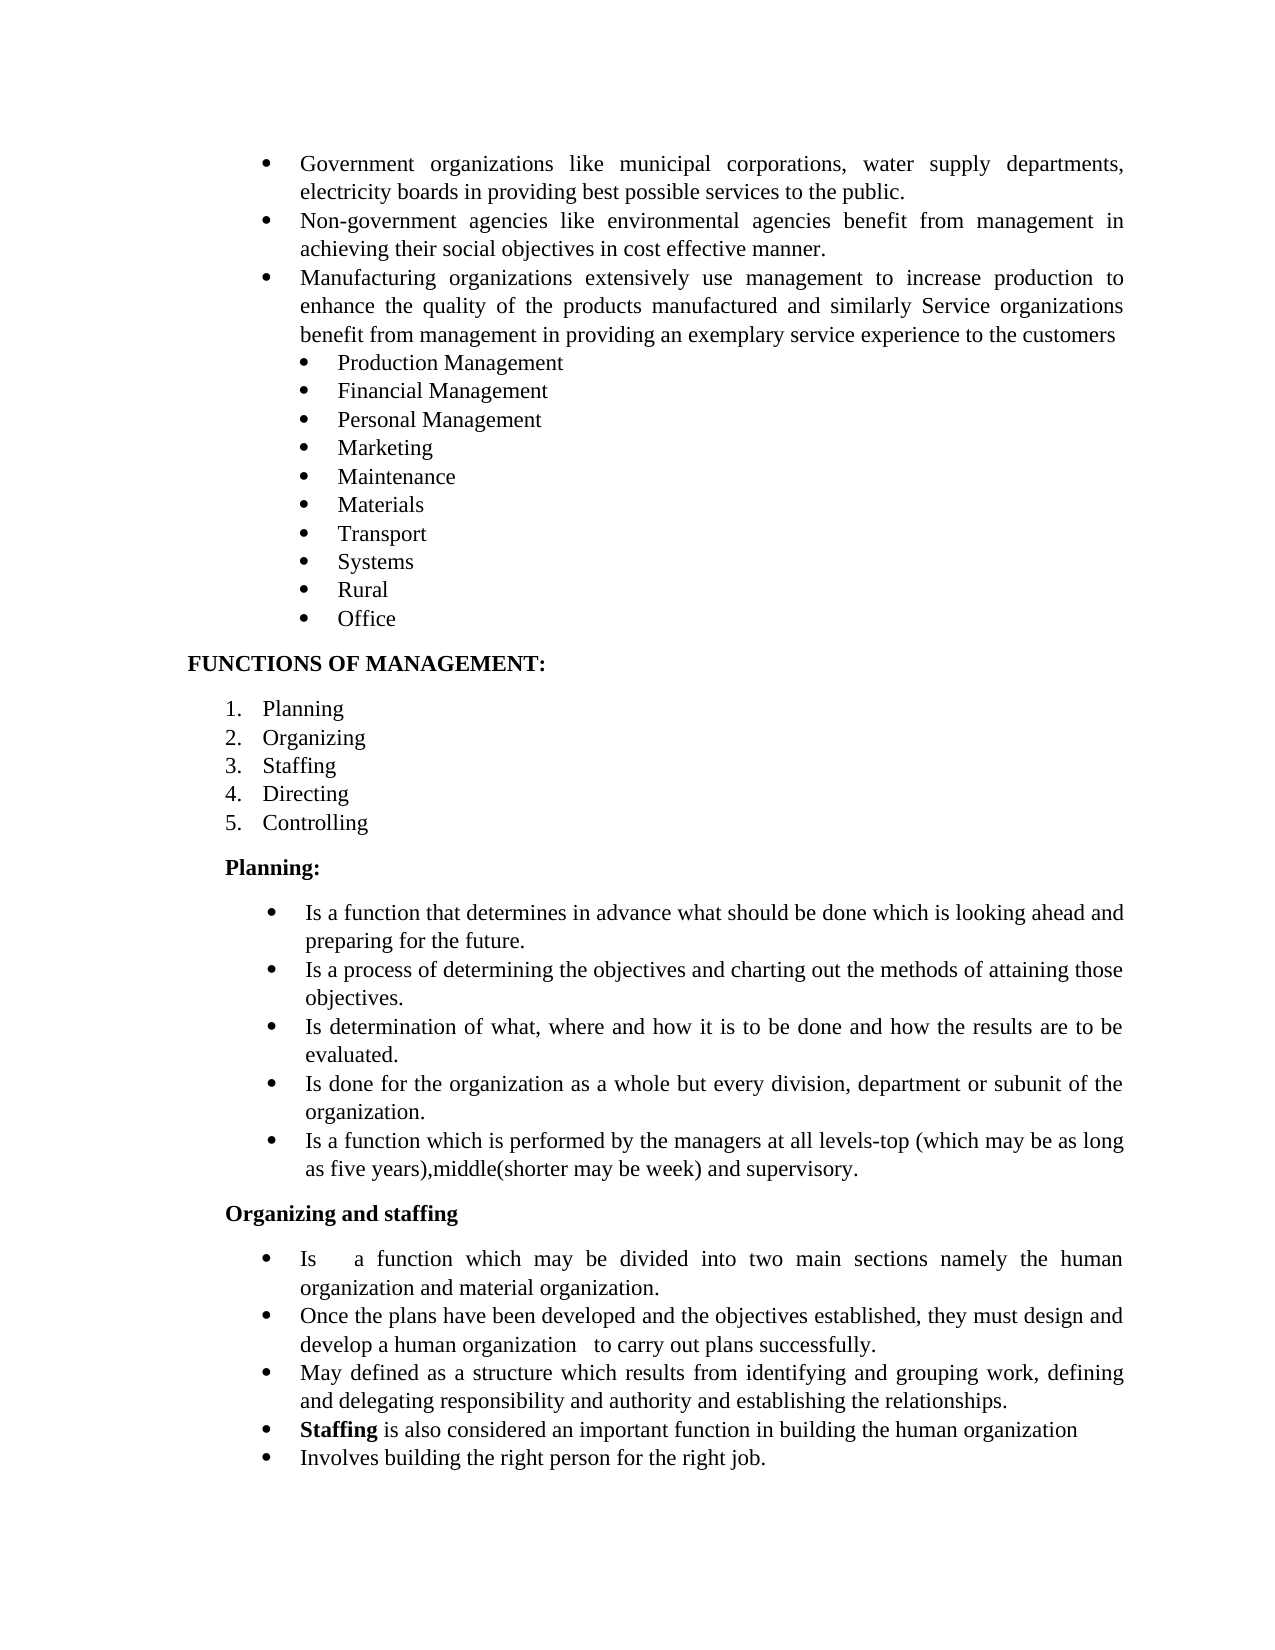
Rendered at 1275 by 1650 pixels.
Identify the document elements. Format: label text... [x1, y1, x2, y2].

list Marketing [300, 434, 1125, 461]
list Staffing is also considered an important function in building the human organization [262, 1416, 1125, 1442]
list Maintenance [300, 463, 1125, 489]
list Government organizations like municipal corporations, water supply departments, electricity boards in providing best possible services to the public. [262, 150, 1125, 205]
list Directing [225, 781, 1125, 807]
list Is a function which is performed by the managers at all levels-top (which may be as long as five years),middle(shorter may be week) and supervisory. [268, 1127, 1125, 1181]
list Non-government agencies like environmental agencies benefit from management in achieving their social objectives in cost effective manner. [262, 207, 1125, 262]
list Is a process of determining the objectives and charting out the methods of attaining those objectives. [268, 956, 1125, 1011]
text FUNCTIONS OF MANAGEMENT: [187, 650, 1125, 676]
list Is a function that determines in advance what should be done which is looking ahead and preparing for the future. [268, 899, 1125, 954]
list Staffing [225, 752, 1125, 778]
list Once the plans have been developed and the objectives established, they must design and develop a human organization to carry out plans successfully. [262, 1302, 1125, 1357]
list Controlling [225, 809, 1125, 835]
text Organizing and staffing [225, 1200, 1125, 1227]
list Planning [225, 695, 1125, 722]
list Organizing [225, 724, 1125, 750]
list Rural [300, 577, 1125, 603]
list Manufacturing organizations extensively use management to increase production to enhance the quality of the products manufactured and similarly Service organizations benefit from management in providing an exemplary service experience to the customers [262, 264, 1125, 347]
list Is done for the organization as a whole but every division, department or subunit of the organization. [268, 1070, 1125, 1124]
list Materials [300, 491, 1125, 518]
list Office [300, 605, 1125, 631]
list Is determination of what, where and how it is to be done and how the results are to be evaluated. [268, 1013, 1125, 1068]
list Systems [300, 548, 1125, 574]
list Is a function which may be divided into two main sections namely the human organization and material organization. [262, 1245, 1125, 1300]
list Involves building the right person for the right job. [262, 1444, 1125, 1471]
list Production Management [300, 349, 1125, 375]
list Personal Management [300, 406, 1125, 432]
text Planning: [150, 854, 1125, 880]
list Financial Management [300, 377, 1125, 404]
list May defined as a structure which results from identifying and grouping work, defining and delegating responsibility and authority and establishing the relationships. [262, 1359, 1125, 1414]
list Transport [300, 520, 1125, 546]
